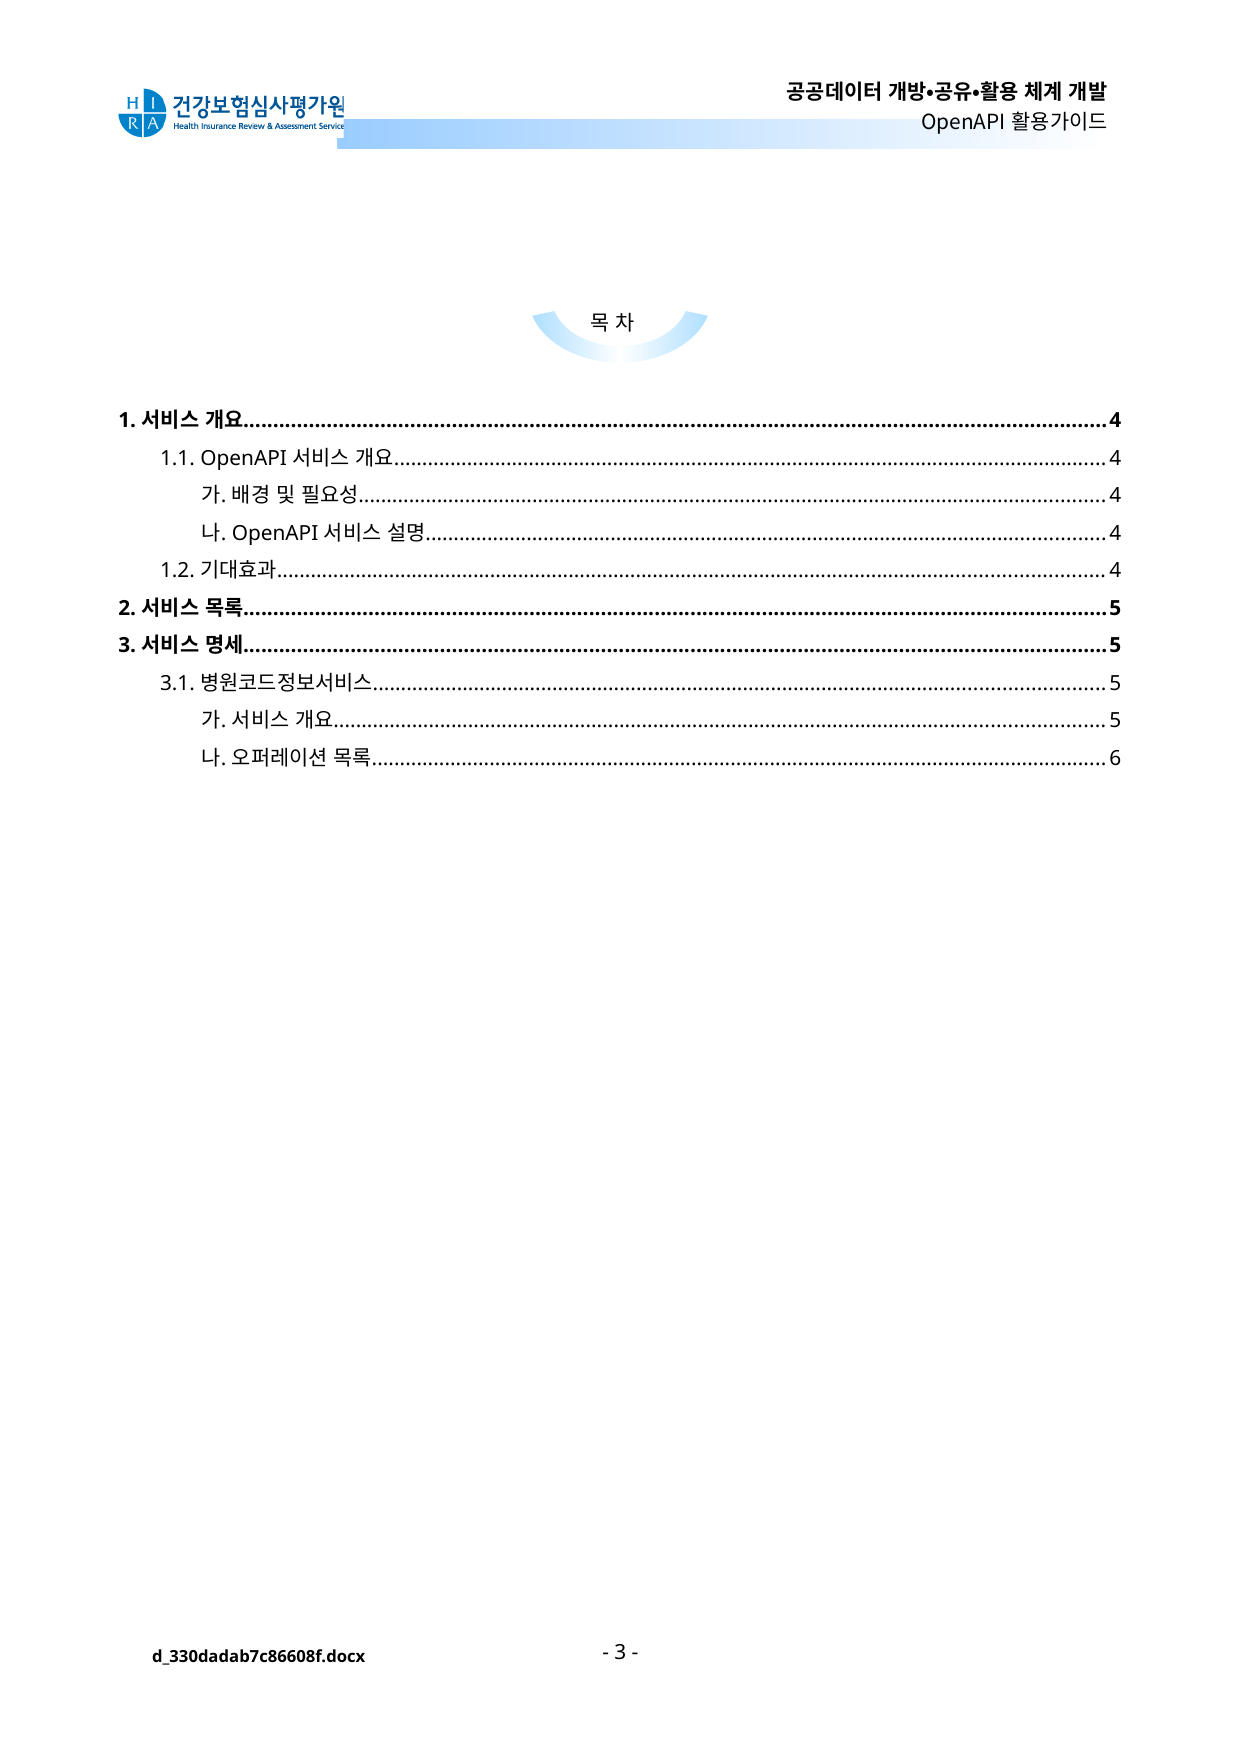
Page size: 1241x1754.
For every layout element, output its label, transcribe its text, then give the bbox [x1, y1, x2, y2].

text 2. 서비스 목록 5 [118, 588, 1122, 625]
picture [118, 88, 156, 138]
text 나. OpenAPI 서비스 설명 4 [201, 513, 1122, 550]
picture [126, 116, 137, 127]
picture [139, 116, 146, 135]
text 1. 서비스 개요 4 [118, 288, 1122, 438]
text 1.2. 기대효과 4 [160, 550, 1122, 588]
text 3. 서비스 명세 5 [118, 625, 1122, 663]
picture [146, 88, 344, 138]
text 3.1. 병원코드정보서비스 5 [160, 663, 1122, 700]
text 1.1. OpenAPI 서비스 개요 4 [160, 438, 1122, 475]
text 나. 오퍼레이션 목록 6 [201, 738, 1122, 775]
text 가. 서비스 개요 5 [201, 700, 1122, 738]
text 가. 배경 및 필요성 4 [201, 475, 1122, 513]
